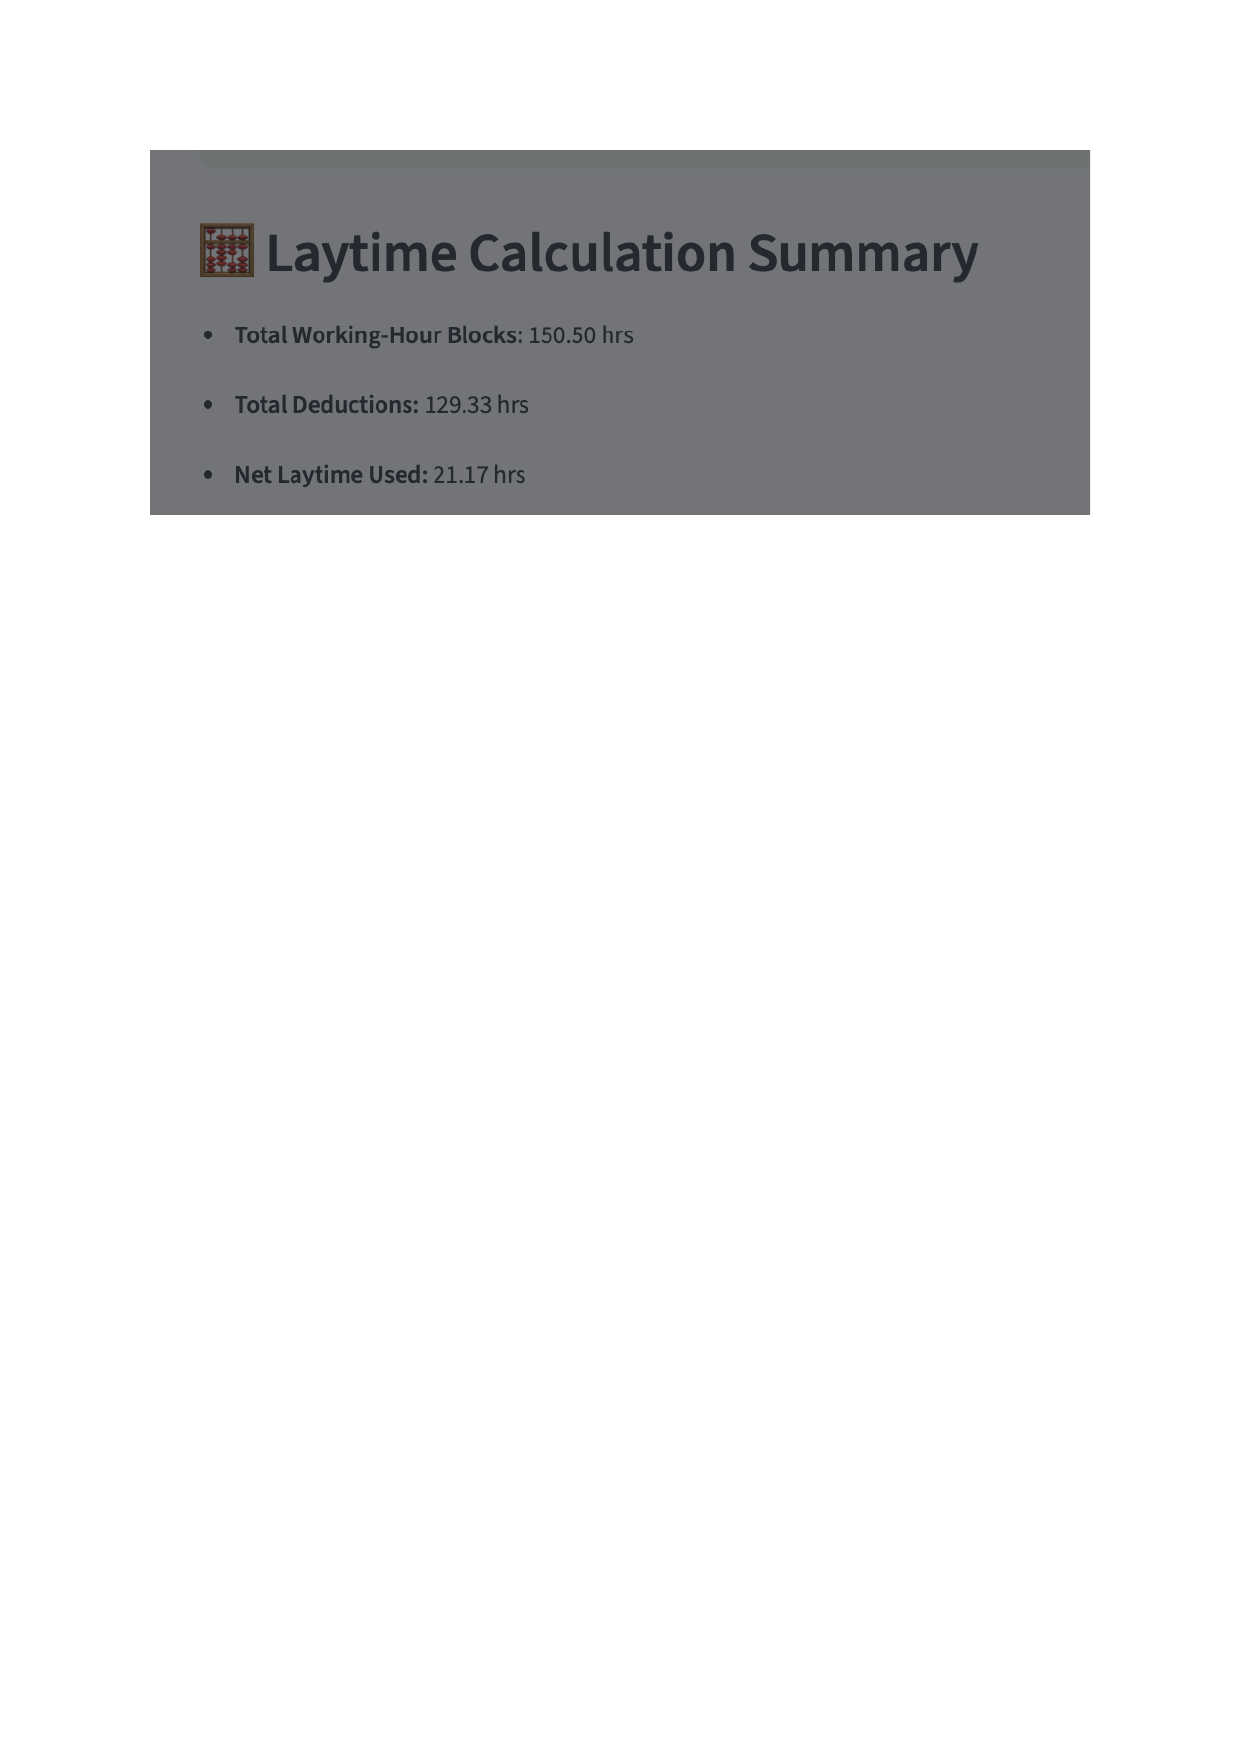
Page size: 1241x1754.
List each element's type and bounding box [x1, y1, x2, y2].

picture [150, 150, 1091, 515]
